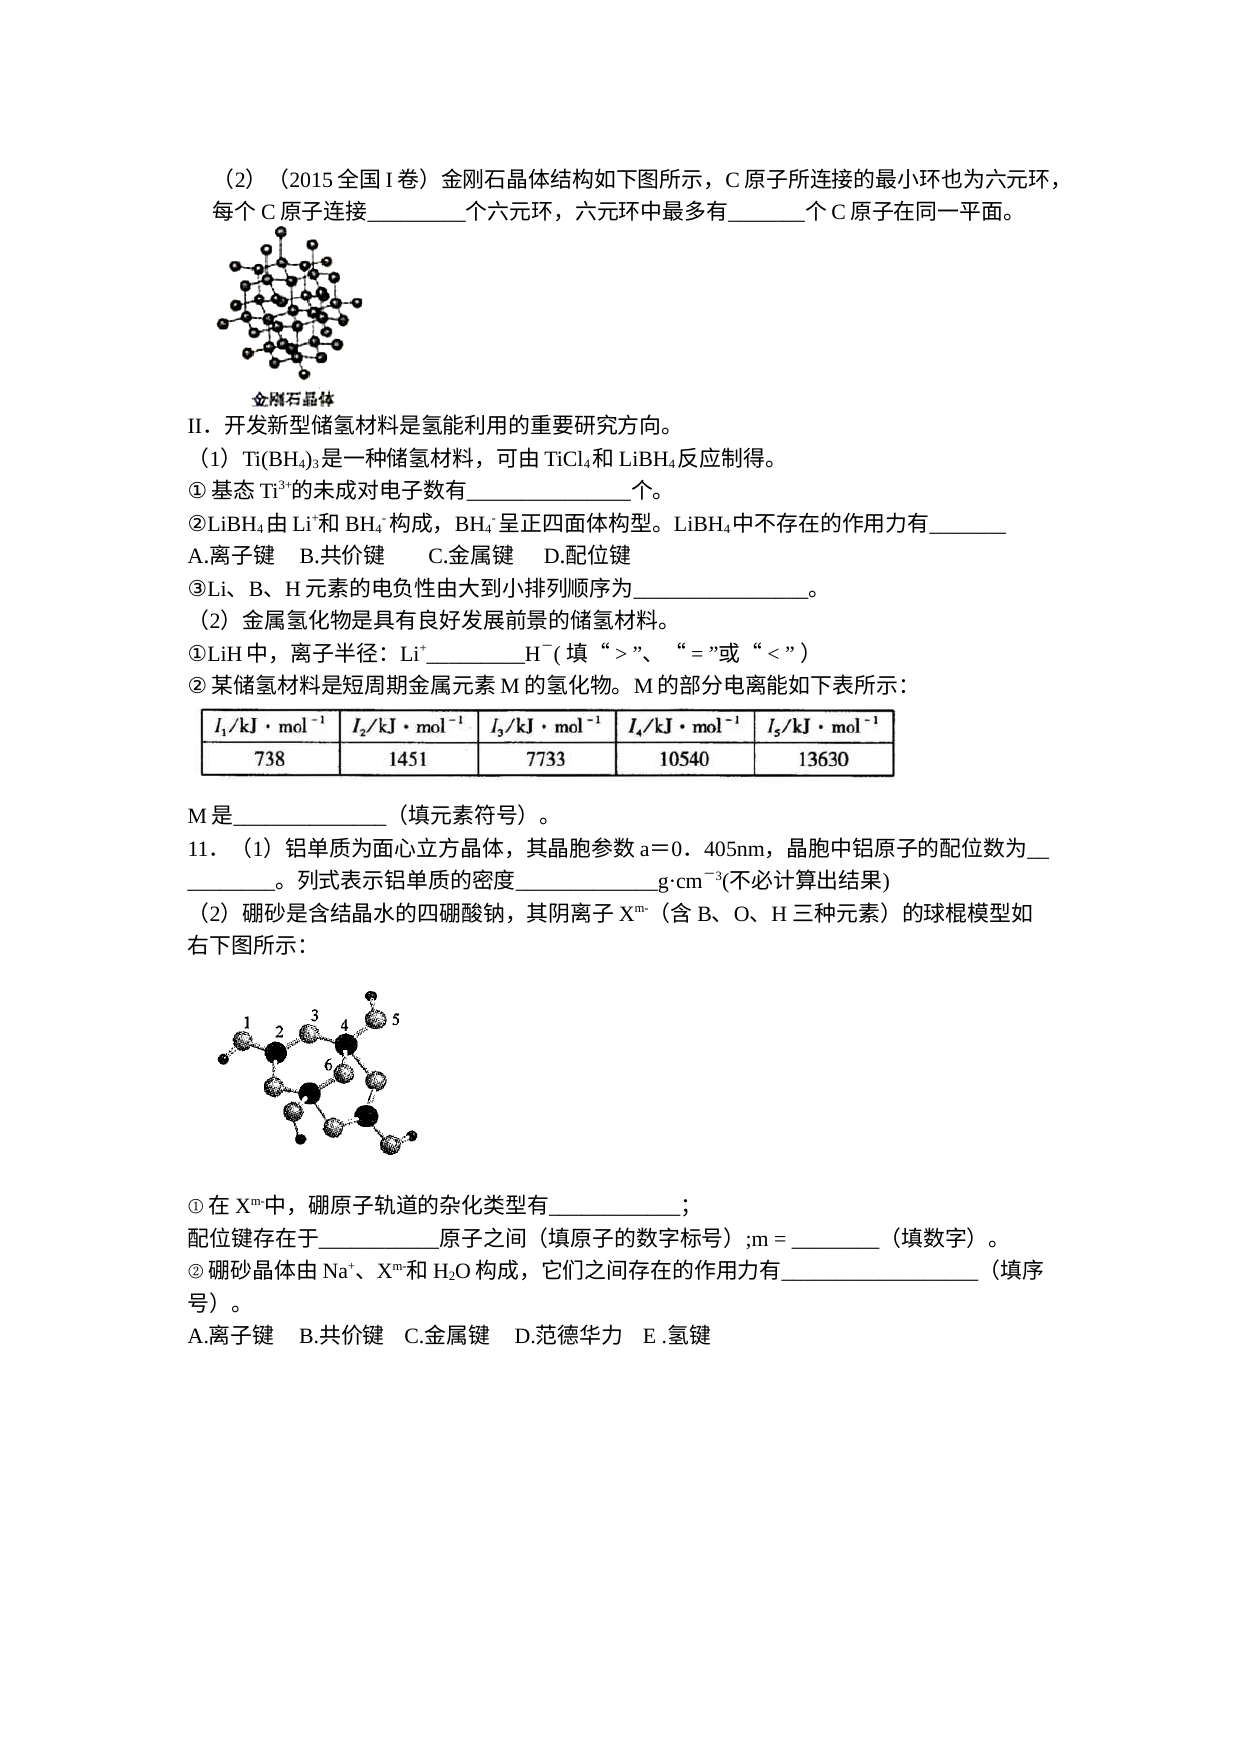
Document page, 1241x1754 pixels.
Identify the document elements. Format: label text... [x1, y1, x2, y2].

text II．开发新型储氢材料是氢能利用的重要研究方向。 [187, 408, 1053, 440]
picture [187, 700, 901, 782]
text ③Li、B、H元素的电负性由大到小排列顺序为________________。 [187, 570, 1053, 603]
text ②LiBH4由Li+和BH4- 构成，BH4- 呈正四面体构型。LiBH4中不存在的作用力有_______ [187, 505, 1053, 538]
text （2）金属氢化物是具有良好发展前景的储氢材料。 [187, 603, 1053, 635]
text A.离子键 B.共价键 C.金属键 D.配位键 [187, 538, 1053, 570]
text ②某储氢材料是短周期金属元素M的氢化物。M的部分电离能如下表所示： [187, 668, 1053, 700]
text ①LiH中，离子半径：Li+_________H－( 填“ > ”、“ = ”或“ < ” ） [187, 635, 1053, 668]
text A.离子键 B.共价键 C.金属键 D.范德华力 E .氢键 [187, 1318, 1053, 1350]
text ②硼砂晶体由Na+、Xm-和H2O构成，它们之间存在的作用力有__________________（填序号）。 [187, 1253, 1053, 1318]
text 11．（1）铝单质为面心立方晶体，其晶胞参数a＝0．405nm，晶胞中铝原子的配位数为__________。列式表示铝单质的密度_____________g·cm－3(不必计算出结果) [187, 830, 1053, 895]
text （2）硼砂是含结晶水的四硼酸钠，其阴离子Xm-（含 B、O、H 三种元素）的球棍模型如右下图所示： [187, 895, 1053, 960]
text 配位键存在于___________原子之间（填原子的数字标号）;m = ________（填数字）。 [187, 1220, 1053, 1253]
text ①在Xm-中，硼原子轨道的杂化类型有____________； [187, 1188, 1053, 1220]
text M是______________（填元素符号）。 [187, 798, 1053, 830]
text （1）Ti(BH4)3是一种储氢材料，可由TiCl4和LiBH4反应制得。 [187, 440, 1053, 473]
text ①基态Ti3+的未成对电子数有_______________个。 [187, 473, 1053, 505]
text （2）（2015全国I卷）金刚石晶体结构如下图所示，C原子所连接的最小环也为六元环，每个C原子连接_________个六元环，六元环中最多有_______个C原子在同一平面。 [213, 162, 1053, 225]
